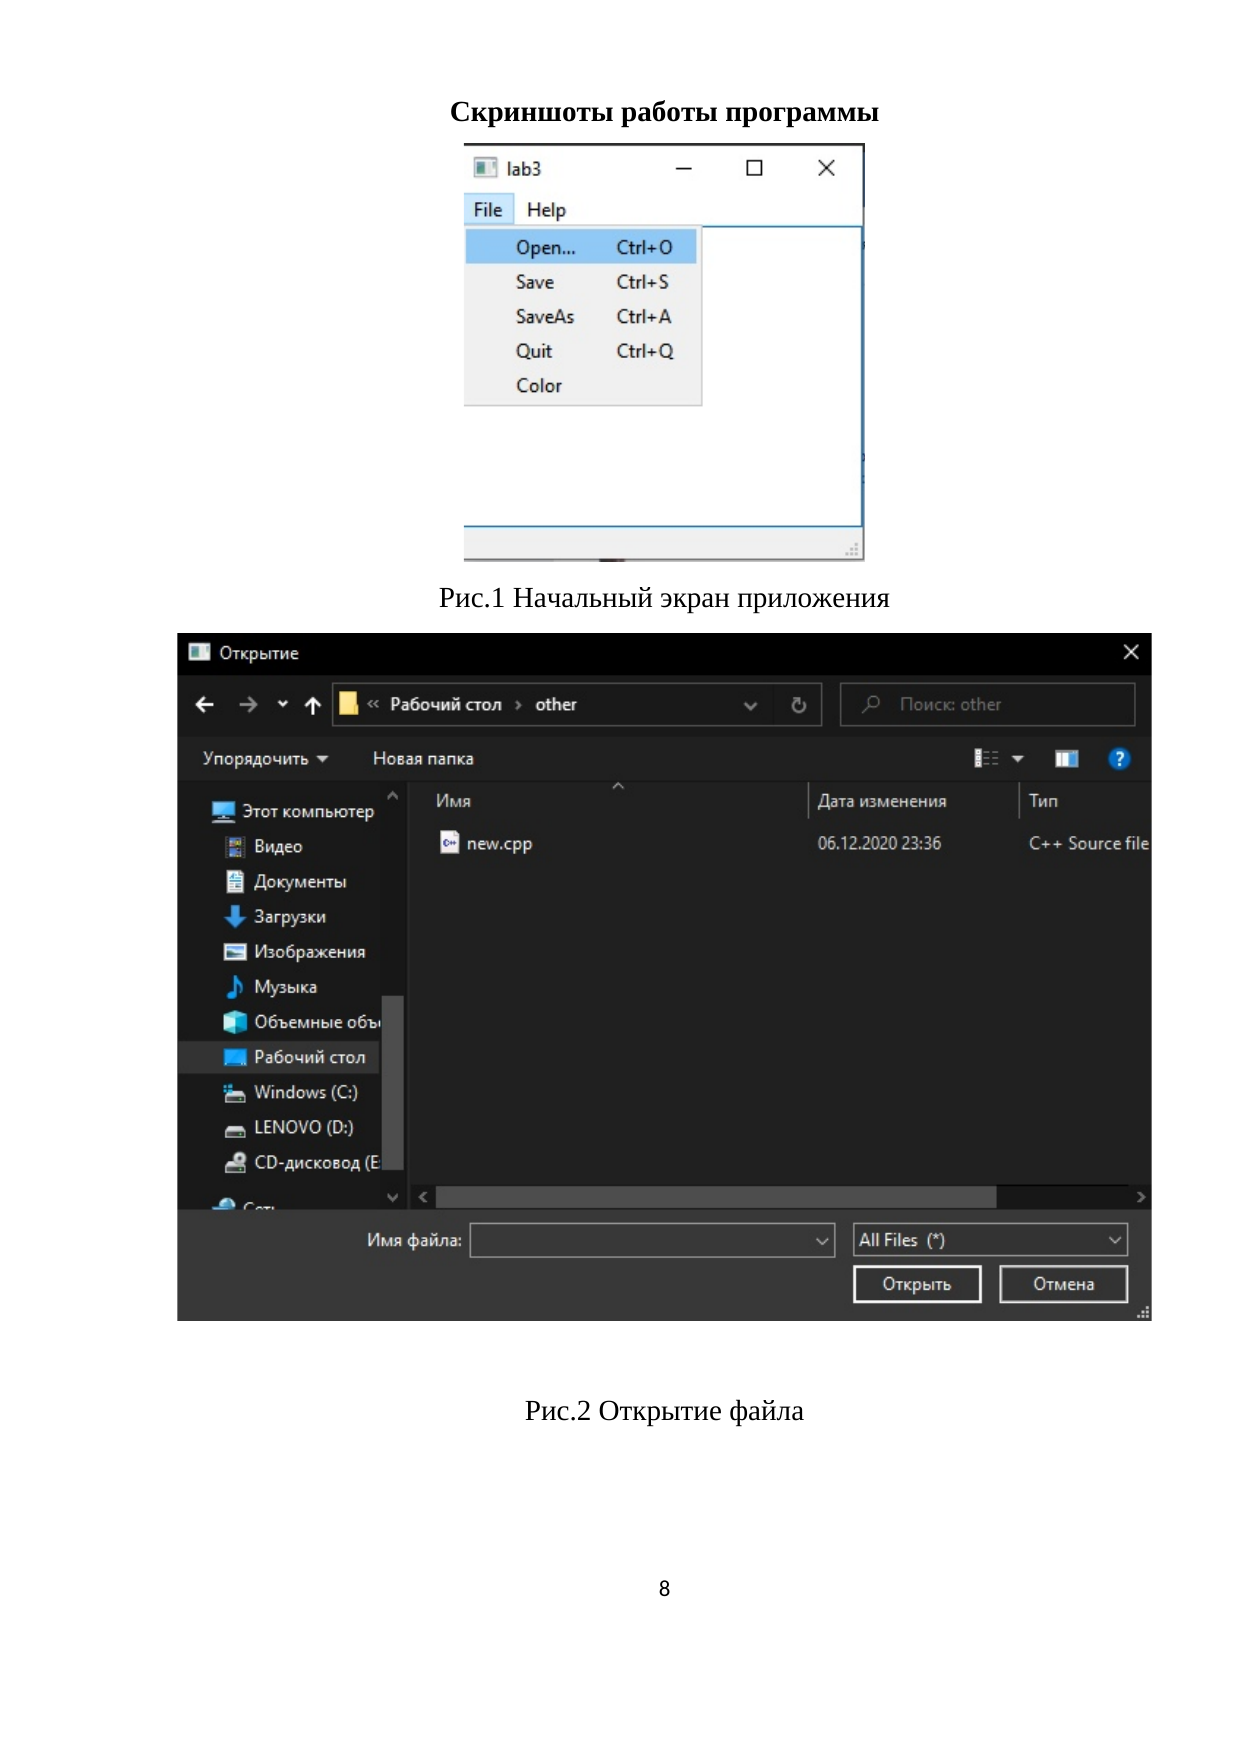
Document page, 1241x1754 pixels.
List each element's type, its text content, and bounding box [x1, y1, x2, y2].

text Скриншоты работы программы [177, 94, 1152, 127]
text Рис.2 Открытие файла [177, 1393, 1152, 1426]
text Рис.1 Начальный экран приложения [177, 580, 1152, 614]
picture [177, 633, 1152, 1321]
picture [463, 143, 865, 562]
